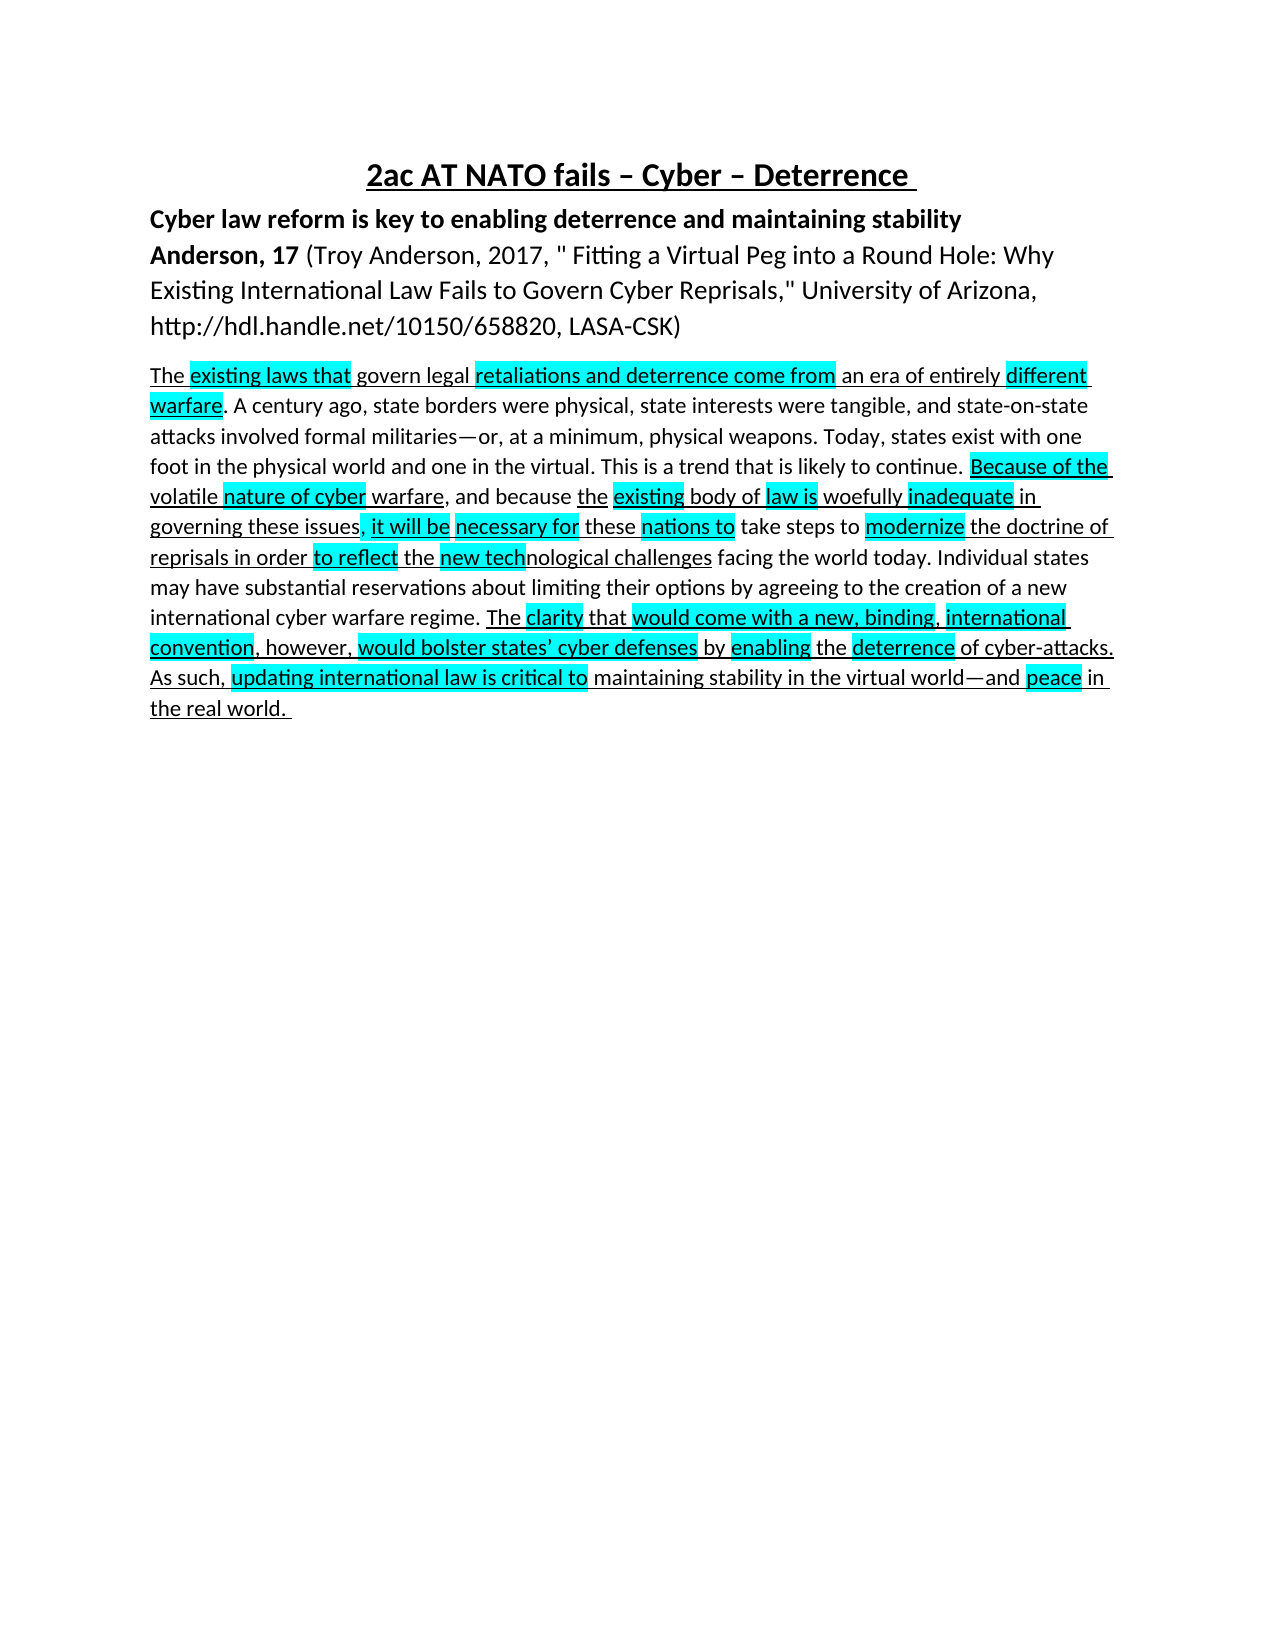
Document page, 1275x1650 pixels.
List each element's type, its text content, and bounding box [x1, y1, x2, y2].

subtitle Cyber law reform is key to enabling deterrence and maintaining stability [150, 202, 1125, 235]
subtitle 2ac AT NATO fails – Cyber – Deterrence [150, 154, 1125, 195]
text The existing laws that govern legal retaliations and deterrence come from an era of entirely different warfare. A century ago, state borders were physical, state interests were tangible, and state-on-state attacks involved formal militaries—or, at a minimum, physical weapons. Today, states exist with one foot in the physical world and one in the virtual. This is a trend that is likely to continue. Because of the volatile nature of cyber warfare, and because the existing body of law is woefully inadequate in governing these issues, it will be necessary for these nations to take steps to modernize the doctrine of reprisals in order to reflect the new technological challenges facing the world today. Individual states may have substantial reservations about limiting their options by agreeing to the creation of a new international cyber warfare regime. The clarity that would come with a new, binding, international convention, however, would bolster states’ cyber defenses by enabling the deterrence of cyber-attacks. As such, updating international law is critical to maintaining stability in the virtual world—and peace in the real world. [150, 361, 1125, 722]
text Anderson, 17 (Troy Anderson, 2017, " Fitting a Virtual Peg into a Round Hole: Why Existing International Law Fails to Govern Cyber Reprisals," University of Arizona, http://hdl.handle.net/10150/658820, LASA-CSK) [150, 238, 1125, 342]
